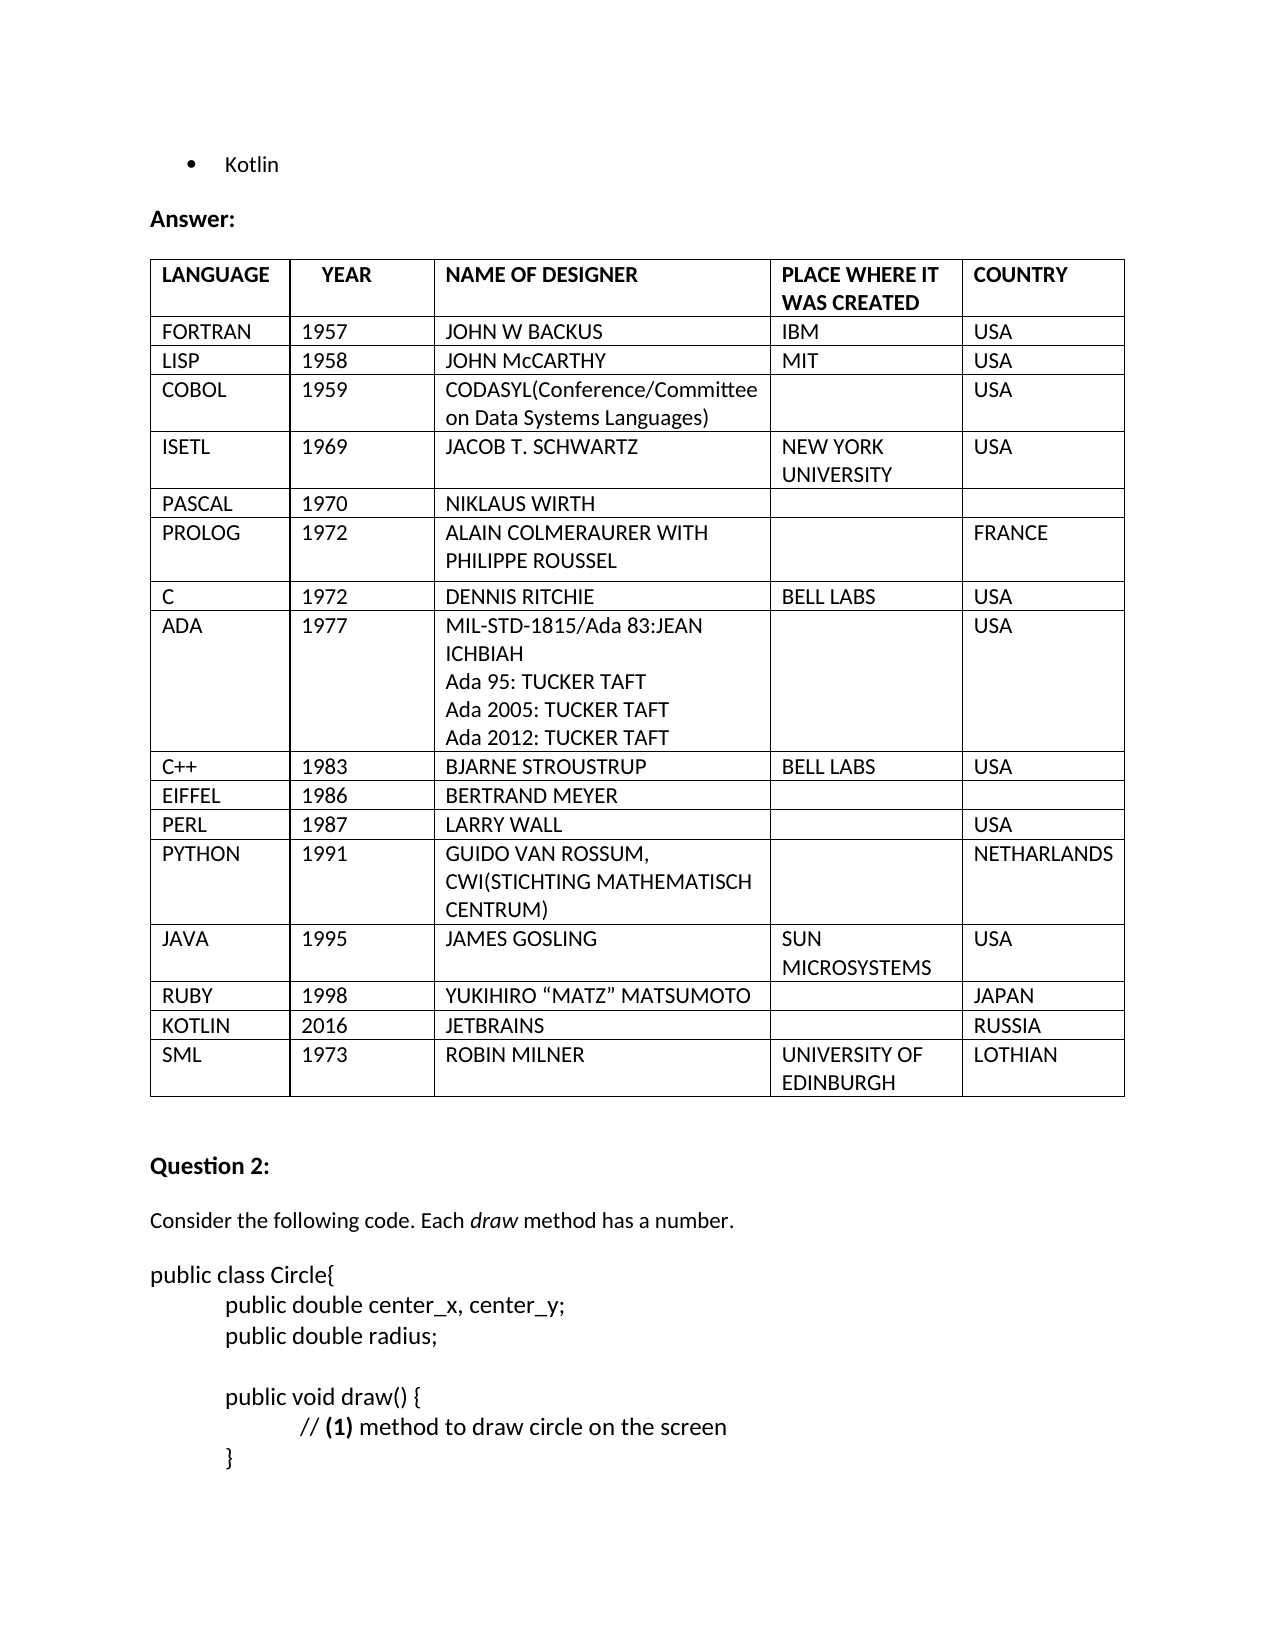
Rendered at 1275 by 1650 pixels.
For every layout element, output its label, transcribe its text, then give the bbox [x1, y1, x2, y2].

table_cell BERTRAND MEYER [435, 781, 770, 809]
table_cell JOHN McCARTHY [435, 346, 770, 374]
table_cell JAVA [151, 925, 289, 981]
table_cell USA [963, 925, 1124, 981]
table_cell JAPAN [963, 982, 1124, 1010]
text public double center_x, center_y; [150, 1289, 1125, 1320]
table_cell ROBIN MILNER [435, 1040, 770, 1096]
table_cell USA [963, 375, 1124, 431]
table_cell USA [963, 582, 1124, 610]
table_cell C++ [151, 752, 289, 780]
table_cell ALAIN COLMERAURER WITH PHILIPPE ROUSSEL [435, 518, 770, 581]
text } [150, 1442, 1125, 1472]
table_cell [771, 781, 962, 809]
table_cell ADA [151, 611, 289, 751]
table_cell BELL LABS [771, 752, 962, 780]
table_cell 1986 [291, 781, 434, 809]
table_cell COBOL [151, 375, 289, 431]
table_cell SUN MICROSYSTEMS [771, 925, 962, 981]
table_cell KOTLIN [151, 1011, 289, 1039]
table_cell MIL-STD-1815/Ada 83:JEAN ICHBIAH Ada 95: TUCKER TAFT Ada 2005: TUCKER TAFT Ada 2012: TUCKER TAFT [435, 611, 770, 751]
table_cell [771, 518, 962, 581]
table_cell [771, 375, 962, 431]
table_cell CODASYL(Conference/Committee on Data Systems Languages) [435, 375, 770, 431]
table_cell NETHARLANDS [963, 840, 1124, 923]
table_cell JAMES GOSLING [435, 925, 770, 981]
text Answer: [150, 203, 1125, 233]
table_cell USA [963, 317, 1124, 345]
table_cell 1957 [291, 317, 434, 345]
table_cell JETBRAINS [435, 1011, 770, 1039]
table_cell [771, 810, 962, 838]
text public double radius; [150, 1320, 1125, 1350]
text public void draw() { [150, 1381, 1125, 1411]
table_cell 1977 [291, 611, 434, 751]
table_cell LISP [151, 346, 289, 374]
table_cell 1998 [291, 982, 434, 1010]
table_header COUNTRY [963, 260, 1124, 316]
table_cell 1972 [291, 518, 434, 581]
table_cell BELL LABS [771, 582, 962, 610]
table_cell 1972 [291, 582, 434, 610]
table_cell [963, 781, 1124, 809]
table_cell 1970 [291, 489, 434, 517]
table_header YEAR [291, 260, 434, 316]
table_cell 1973 [291, 1040, 434, 1096]
table_cell SML [151, 1040, 289, 1096]
table_cell 1987 [291, 810, 434, 838]
table_cell EIFFEL [151, 781, 289, 809]
table_cell YUKIHIRO “MATZ” MATSUMOTO [435, 982, 770, 1010]
text Consider the following code. Each draw method has a number. [150, 1206, 1125, 1234]
table_cell PASCAL [151, 489, 289, 517]
table_cell RUBY [151, 982, 289, 1010]
table_cell JACOB T. SCHWARTZ [435, 432, 770, 488]
table_cell C [151, 582, 289, 610]
table_cell USA [963, 611, 1124, 751]
table_cell 1995 [291, 925, 434, 981]
table_cell FRANCE [963, 518, 1124, 581]
table_cell [771, 611, 962, 751]
table_cell LOTHIAN [963, 1040, 1124, 1096]
text Question 2: [150, 1150, 1125, 1180]
list Kotlin [187, 150, 1125, 178]
table_cell [771, 982, 962, 1010]
table_header LANGUAGE [151, 260, 289, 316]
table_cell ISETL [151, 432, 289, 488]
table_cell 1983 [291, 752, 434, 780]
text // (1) method to draw circle on the screen [225, 1411, 1125, 1442]
table_cell 1958 [291, 346, 434, 374]
table_header NAME OF DESIGNER [435, 260, 770, 316]
table_cell GUIDO VAN ROSSUM, CWI(STICHTING MATHEMATISCH CENTRUM) [435, 840, 770, 923]
table_cell 1991 [291, 840, 434, 923]
table_cell [963, 489, 1124, 517]
table_cell USA [963, 432, 1124, 488]
table_cell [771, 840, 962, 923]
table_cell RUSSIA [963, 1011, 1124, 1039]
table_cell JOHN W BACKUS [435, 317, 770, 345]
table_cell UNIVERSITY OF EDINBURGH [771, 1040, 962, 1096]
table_cell [771, 489, 962, 517]
table_cell 1969 [291, 432, 434, 488]
table_cell LARRY WALL [435, 810, 770, 838]
text public class Circle{ [150, 1259, 1125, 1289]
table_cell IBM [771, 317, 962, 345]
table_cell [771, 1011, 962, 1039]
table_cell USA [963, 752, 1124, 780]
table_cell USA [963, 346, 1124, 374]
table_cell NIKLAUS WIRTH [435, 489, 770, 517]
table_cell PERL [151, 810, 289, 838]
table_cell USA [963, 810, 1124, 838]
table_cell FORTRAN [151, 317, 289, 345]
table_cell 2016 [291, 1011, 434, 1039]
table_cell MIT [771, 346, 962, 374]
table_cell 1959 [291, 375, 434, 431]
table_header PLACE WHERE IT WAS CREATED [771, 260, 962, 316]
table_cell NEW YORK UNIVERSITY [771, 432, 962, 488]
table_cell BJARNE STROUSTRUP [435, 752, 770, 780]
table_cell PROLOG [151, 518, 289, 581]
table_cell DENNIS RITCHIE [435, 582, 770, 610]
table_cell PYTHON [151, 840, 289, 923]
